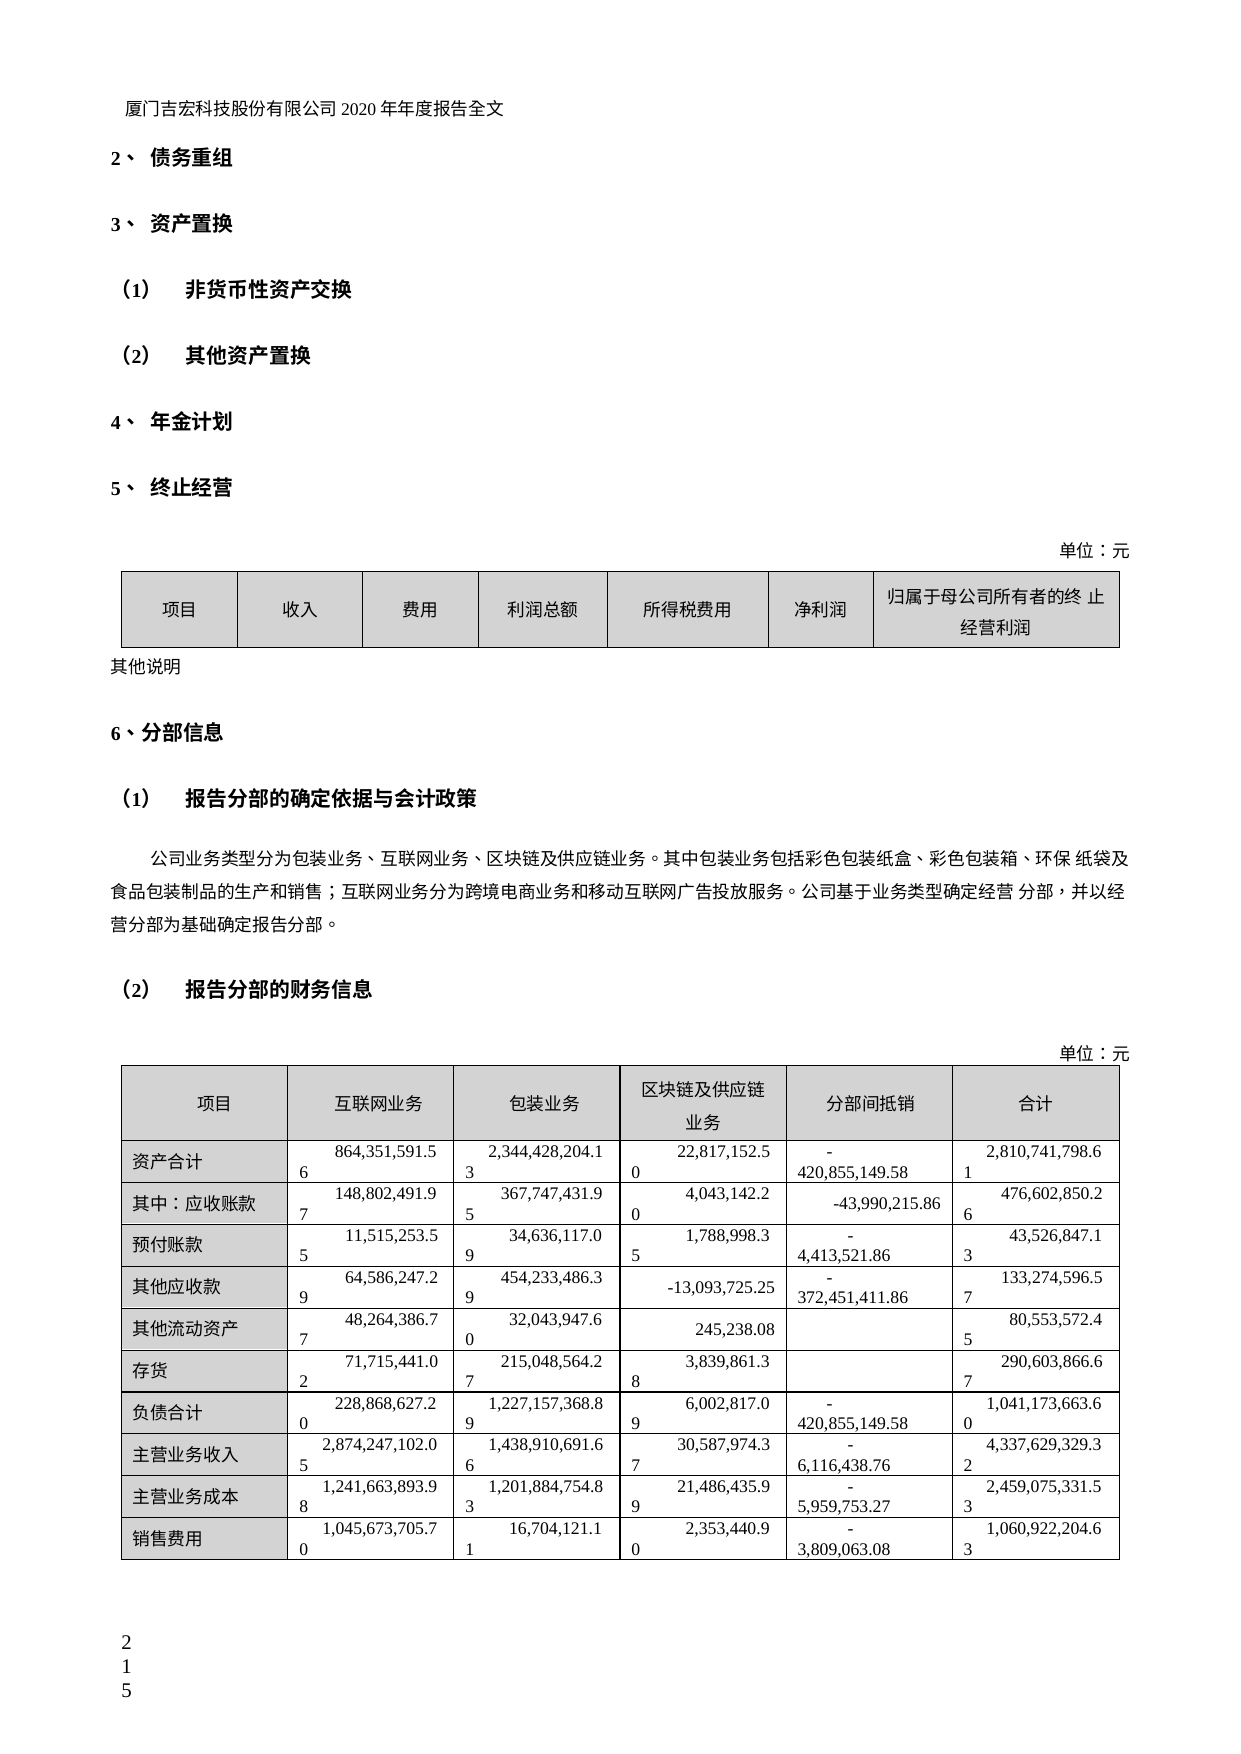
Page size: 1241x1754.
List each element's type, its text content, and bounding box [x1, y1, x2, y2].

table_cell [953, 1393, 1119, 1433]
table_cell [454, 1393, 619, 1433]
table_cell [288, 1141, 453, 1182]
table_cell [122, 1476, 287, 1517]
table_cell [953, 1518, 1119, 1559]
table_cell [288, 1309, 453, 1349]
text 其他说明 [111, 648, 1129, 680]
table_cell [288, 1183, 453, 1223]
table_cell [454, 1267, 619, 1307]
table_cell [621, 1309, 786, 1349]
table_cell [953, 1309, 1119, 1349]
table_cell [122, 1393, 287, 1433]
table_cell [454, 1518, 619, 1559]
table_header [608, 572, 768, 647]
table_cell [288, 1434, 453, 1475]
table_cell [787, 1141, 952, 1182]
text 2、 债务重组 [111, 143, 1129, 171]
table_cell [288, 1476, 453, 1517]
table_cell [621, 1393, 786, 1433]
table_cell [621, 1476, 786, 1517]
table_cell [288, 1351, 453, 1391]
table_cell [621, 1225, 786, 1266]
text （1） 非货币性资产交换 [111, 275, 1129, 303]
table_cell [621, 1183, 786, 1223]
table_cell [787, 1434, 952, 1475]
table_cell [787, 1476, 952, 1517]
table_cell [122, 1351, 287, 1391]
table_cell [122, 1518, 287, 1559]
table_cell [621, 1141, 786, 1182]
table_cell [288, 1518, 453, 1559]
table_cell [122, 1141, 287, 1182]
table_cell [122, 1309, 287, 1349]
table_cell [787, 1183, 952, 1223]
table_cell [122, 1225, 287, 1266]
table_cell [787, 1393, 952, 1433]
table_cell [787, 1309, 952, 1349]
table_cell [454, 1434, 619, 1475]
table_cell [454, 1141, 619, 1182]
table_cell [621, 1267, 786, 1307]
text 5、 终止经营 [111, 473, 1129, 501]
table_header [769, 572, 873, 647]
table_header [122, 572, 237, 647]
text （2） 其他资产置换 [111, 341, 1129, 369]
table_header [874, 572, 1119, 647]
text （1） 报告分部的确定依据与会计政策 [111, 784, 1129, 812]
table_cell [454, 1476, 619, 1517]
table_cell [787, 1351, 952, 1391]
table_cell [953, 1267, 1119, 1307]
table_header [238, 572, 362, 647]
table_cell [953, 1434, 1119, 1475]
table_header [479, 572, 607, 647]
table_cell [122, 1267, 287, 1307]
text 3、 资产置换 [111, 209, 1129, 237]
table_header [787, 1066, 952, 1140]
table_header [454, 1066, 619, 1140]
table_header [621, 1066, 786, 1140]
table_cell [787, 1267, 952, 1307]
text 6、分部信息 [111, 718, 1129, 746]
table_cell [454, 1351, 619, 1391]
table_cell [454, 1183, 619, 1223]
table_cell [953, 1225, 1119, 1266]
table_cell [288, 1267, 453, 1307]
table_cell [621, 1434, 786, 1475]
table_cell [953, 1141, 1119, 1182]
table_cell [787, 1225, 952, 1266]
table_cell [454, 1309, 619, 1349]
text 公司业务类型分为包装业务、互联网业务、区块链及供应链业务。其中包装业务包括彩色包装纸盒、彩色包装箱、环保 纸袋及食品包装制品的生产和销售；互联网业务分为跨境电商业务和移动互联网广告投放服务。公司基于业务类型确定经营 分部，并以经营分部为基础确定报告分部。 [111, 839, 1129, 937]
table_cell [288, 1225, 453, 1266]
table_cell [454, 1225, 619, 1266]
text 单位：元 [111, 539, 1129, 563]
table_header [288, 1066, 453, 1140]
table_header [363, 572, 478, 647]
text （2） 报告分部的财务信息 [111, 975, 1129, 1003]
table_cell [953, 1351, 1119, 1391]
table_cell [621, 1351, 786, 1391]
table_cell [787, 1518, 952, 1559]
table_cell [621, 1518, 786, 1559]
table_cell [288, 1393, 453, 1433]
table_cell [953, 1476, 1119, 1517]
text 单位：元 [111, 1041, 1129, 1065]
text 4、 年金计划 [111, 407, 1129, 435]
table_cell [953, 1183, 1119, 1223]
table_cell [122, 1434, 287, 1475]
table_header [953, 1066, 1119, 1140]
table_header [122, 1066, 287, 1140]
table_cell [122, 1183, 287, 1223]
